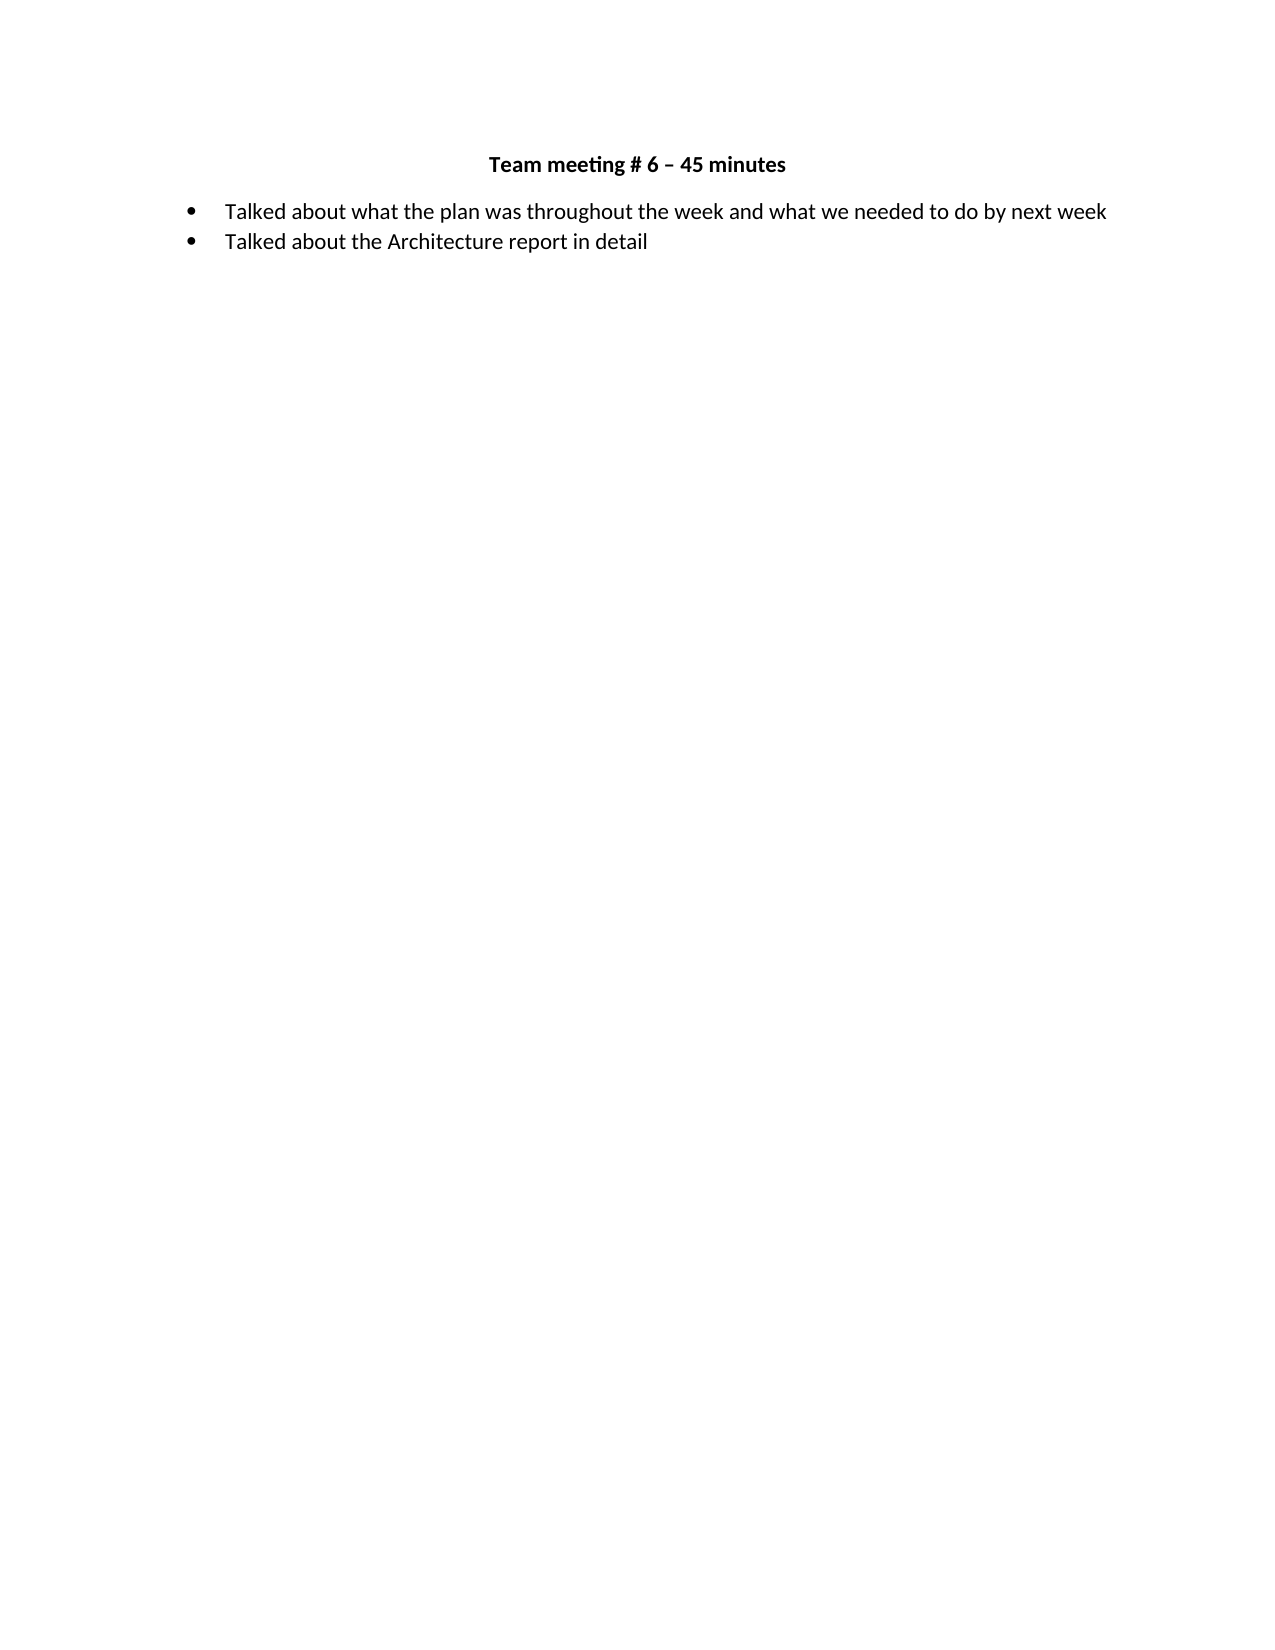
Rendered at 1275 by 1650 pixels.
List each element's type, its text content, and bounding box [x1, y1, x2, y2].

list Talked about the Architecture report in detail [187, 227, 1125, 255]
text Team meeting # 6 – 45 minutes [150, 150, 1125, 178]
list Talked about what the plan was throughout the week and what we needed to do by next week [187, 197, 1125, 225]
